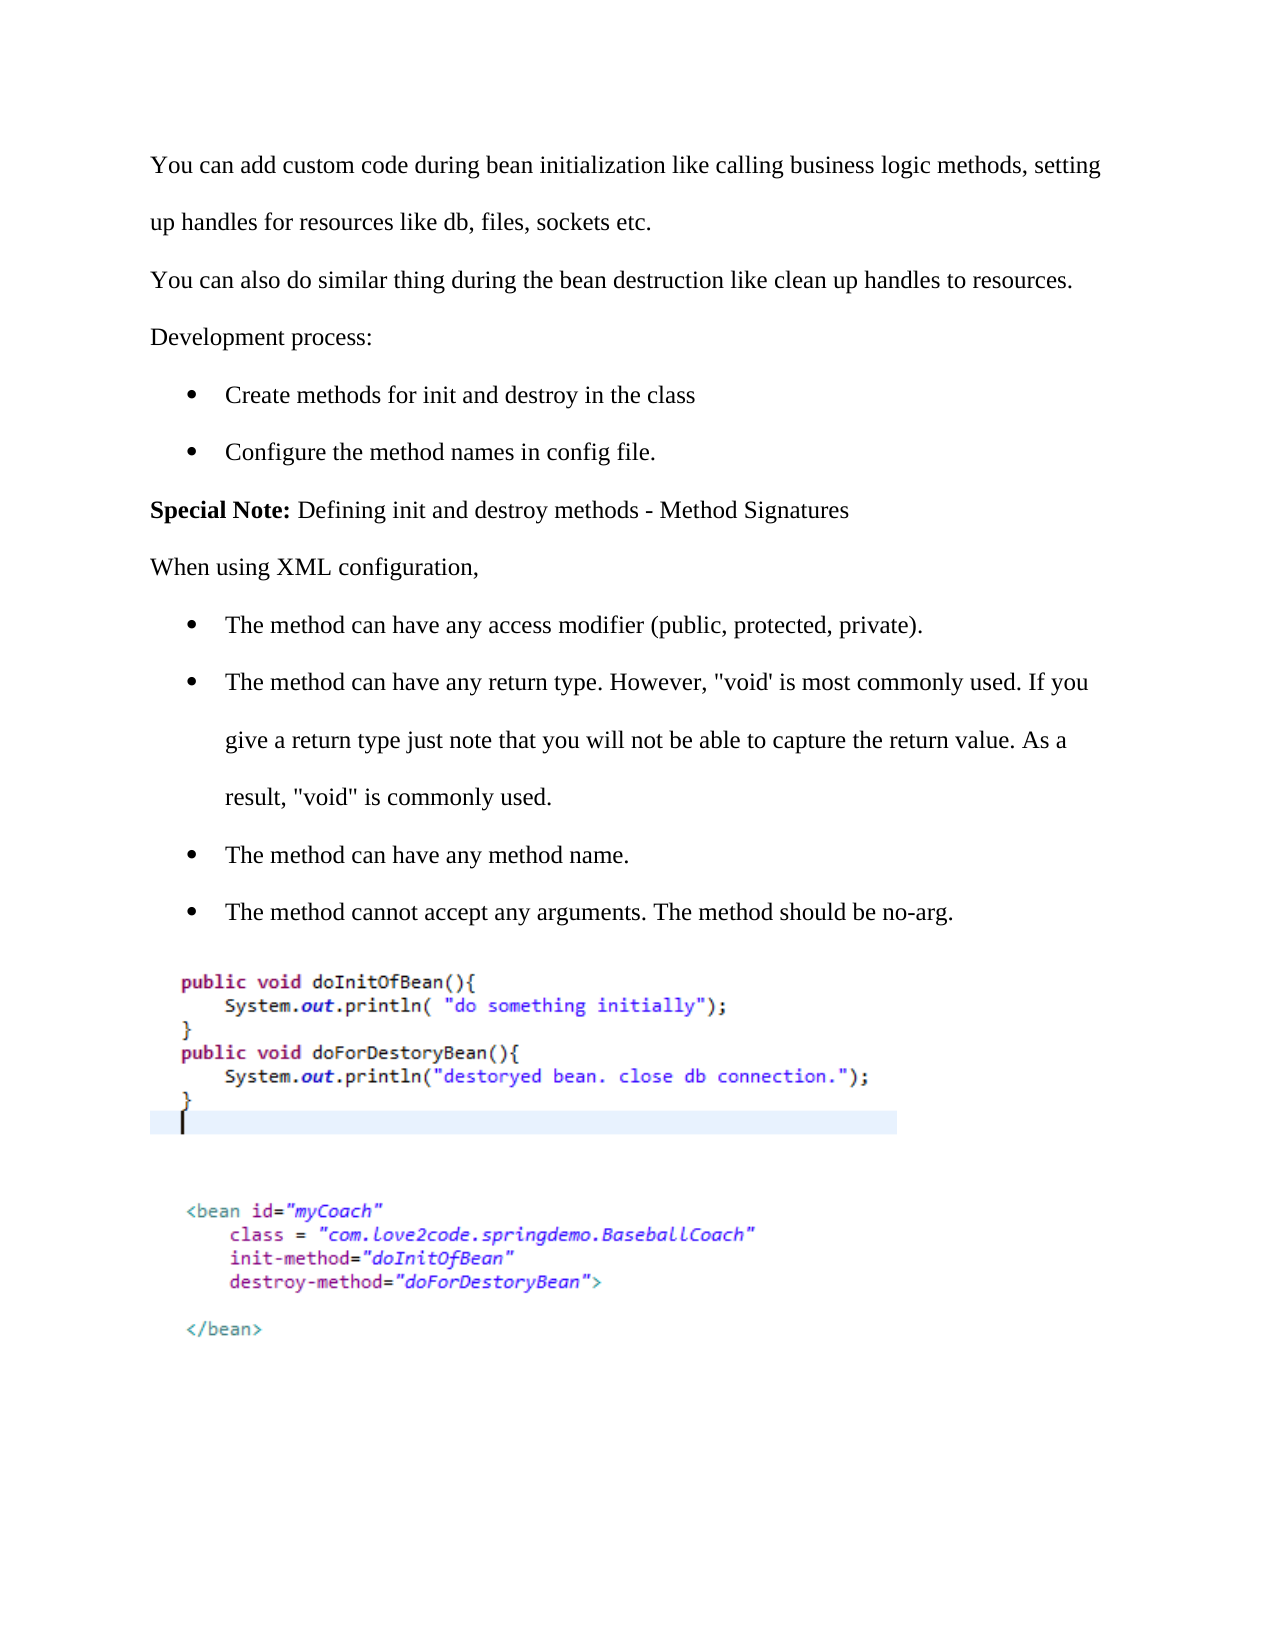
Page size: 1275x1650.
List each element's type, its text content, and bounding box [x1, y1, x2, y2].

text Special Note: Defining init and destroy methods - Method Signatures [150, 495, 1125, 524]
list Create methods for init and destroy in the class [187, 380, 1125, 409]
list The method can have any return type. However, "void' is most commonly used. If you give a return type just note that you will not be able to capture the return value. As a result, "void" is commonly used. [187, 667, 1125, 811]
picture [150, 1183, 799, 1356]
text Development process: [150, 322, 1125, 351]
list The method cannot accept any arguments. The method should be no-arg. [187, 897, 1125, 926]
picture [150, 955, 897, 1155]
list Configure the method names in config file. [187, 437, 1125, 466]
text You can also do similar thing during the bean destruction like clean up handles to resources. [150, 265, 1125, 294]
text You can add custom code during bean initialization like calling business logic methods, setting up handles for resources like db, files, sockets etc. [150, 150, 1125, 236]
list The method can have any access modifier (public, protected, private). [187, 610, 1125, 639]
text When using XML configuration, [150, 552, 1125, 581]
list The method can have any method name. [187, 840, 1125, 869]
